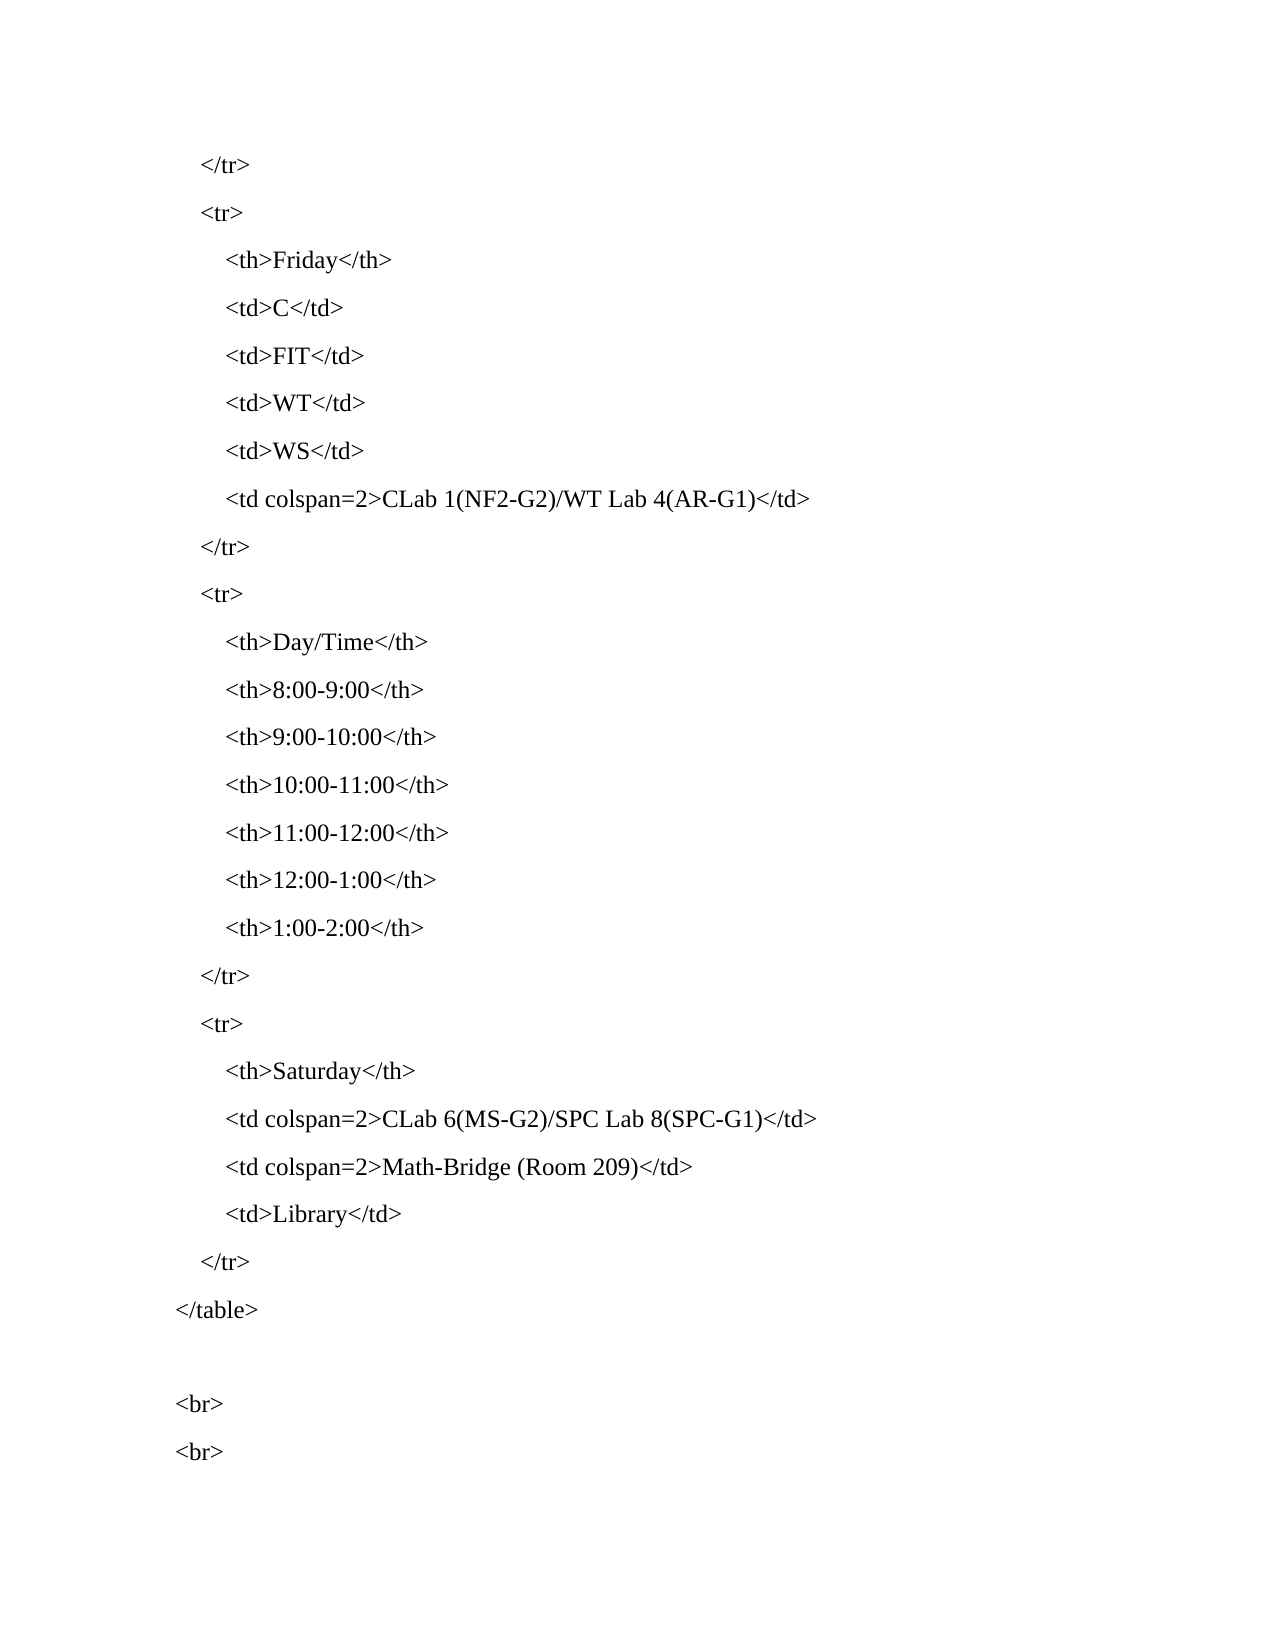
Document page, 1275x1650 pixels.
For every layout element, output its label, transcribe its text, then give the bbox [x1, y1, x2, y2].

text <br> [150, 1437, 1125, 1466]
text <td>WS</td> [150, 436, 1125, 465]
text <td colspan=2>Math-Bridge (Room 209)</td> [150, 1152, 1125, 1181]
text <td colspan=2>CLab 6(MS-G2)/SPC Lab 8(SPC-G1)</td> [150, 1104, 1125, 1133]
text <td>WT</td> [150, 388, 1125, 417]
text <th>8:00-9:00</th> [150, 675, 1125, 703]
text <th>10:00-11:00</th> [150, 770, 1125, 799]
text <th>Day/Time</th> [150, 627, 1125, 656]
text <th>1:00-2:00</th> [150, 913, 1125, 942]
text <br> [150, 1389, 1125, 1418]
text </tr> [150, 961, 1125, 990]
text <td>FIT</td> [150, 341, 1125, 369]
text <th>9:00-10:00</th> [150, 722, 1125, 751]
text <td colspan=2>CLab 1(NF2-G2)/WT Lab 4(AR-G1)</td> [150, 484, 1125, 513]
text <tr> [150, 1009, 1125, 1037]
text </tr> [150, 1247, 1125, 1276]
text <td>Library</td> [150, 1199, 1125, 1228]
text </tr> [150, 532, 1125, 560]
text <td>C</td> [150, 293, 1125, 322]
text <th>Friday</th> [150, 245, 1125, 274]
text </tr> [150, 150, 1125, 179]
text <tr> [150, 198, 1125, 226]
text <th>11:00-12:00</th> [150, 818, 1125, 847]
text </table> [150, 1295, 1125, 1324]
text <tr> [150, 579, 1125, 608]
text <th>Saturday</th> [150, 1056, 1125, 1085]
text <th>12:00-1:00</th> [150, 866, 1125, 894]
